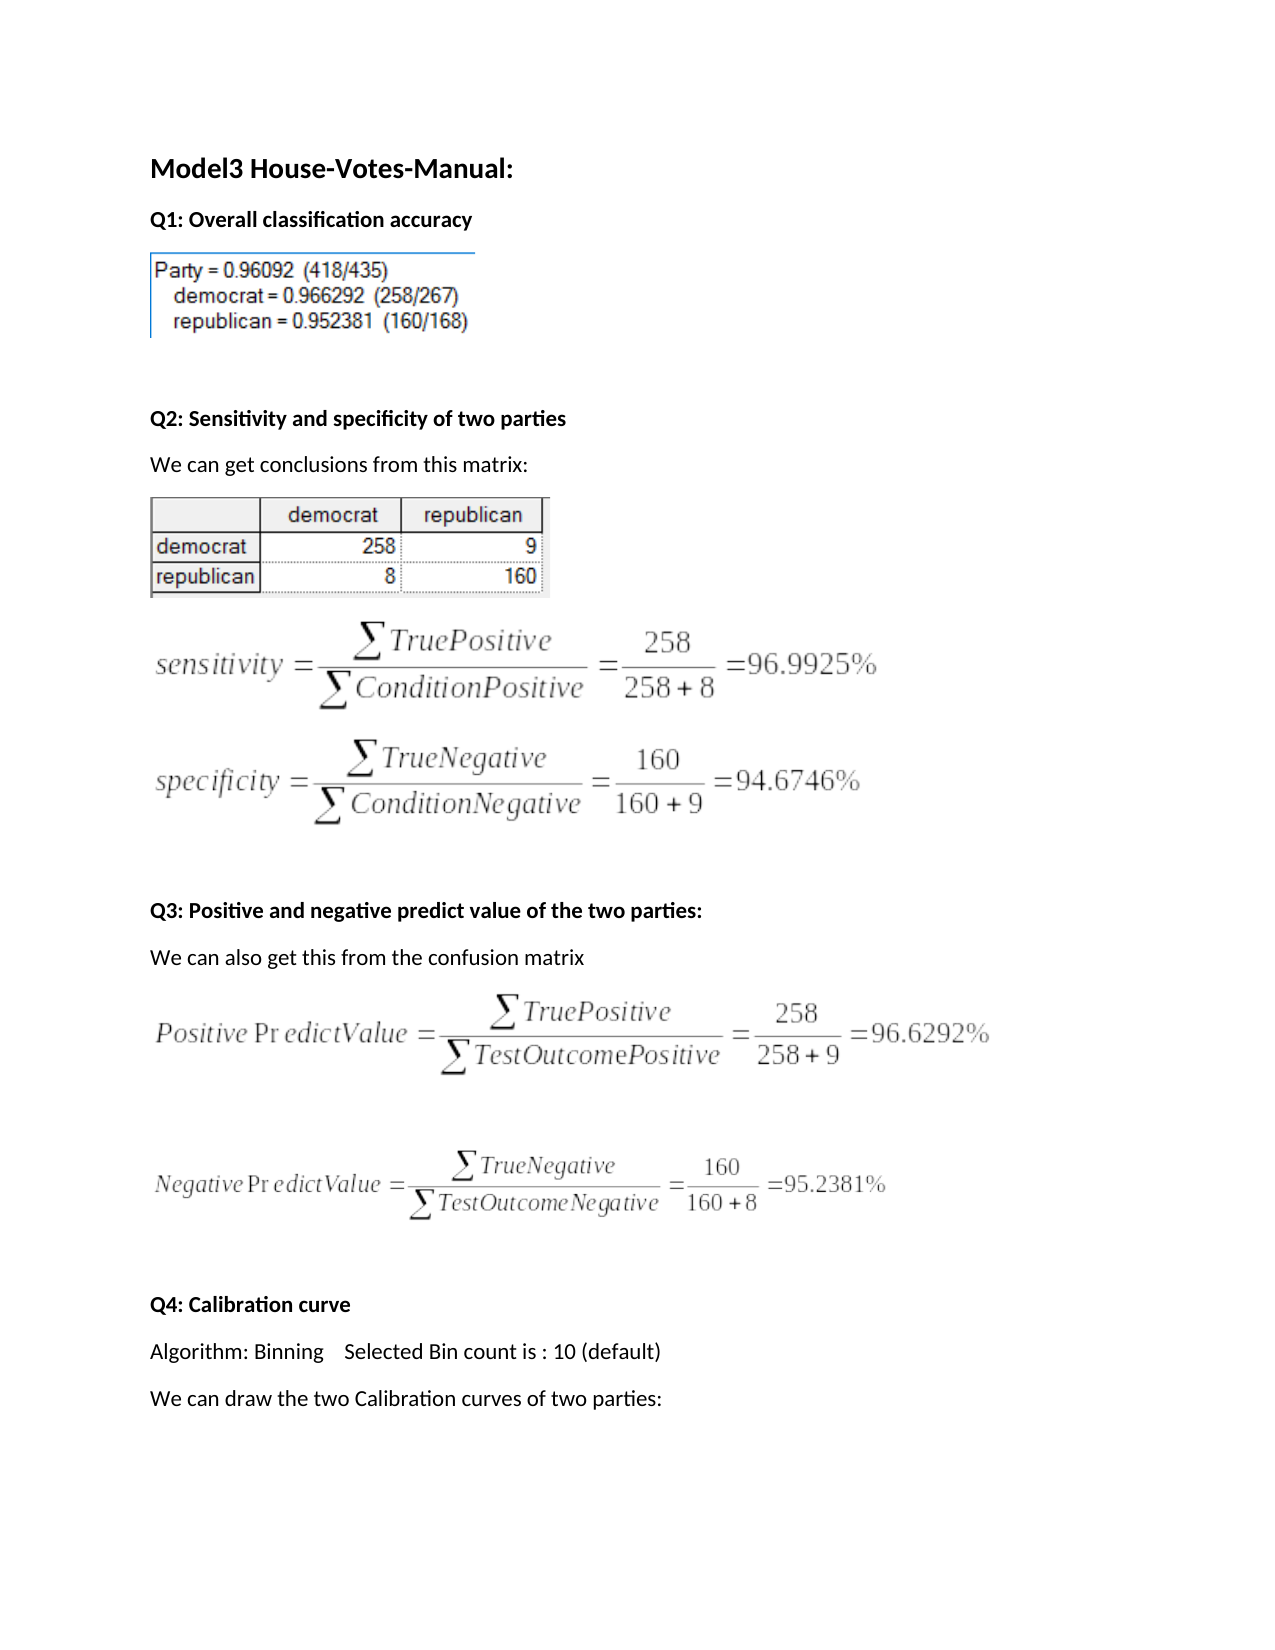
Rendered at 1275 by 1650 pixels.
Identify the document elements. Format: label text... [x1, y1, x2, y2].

text Model3 House-Votes-Manual: [150, 150, 1125, 186]
text We can draw the two Calibration curves of two parties: [150, 1384, 1125, 1412]
picture [150, 497, 550, 598]
text Q1: Overall classification accuracy [150, 205, 1125, 233]
picture [150, 252, 476, 338]
text We can also get this from the confusion matrix [150, 943, 1125, 971]
text Q4: Calibration curve [150, 1291, 1125, 1318]
text Algorithm: Binning Selected Bin count is : 10 (default) [150, 1337, 1125, 1365]
text We can get conclusions from this matrix: [150, 451, 1125, 478]
text Q3: Positive and negative predict value of the two parties: [150, 896, 1125, 924]
text Q2: Sensitivity and specificity of two parties [150, 404, 1125, 432]
